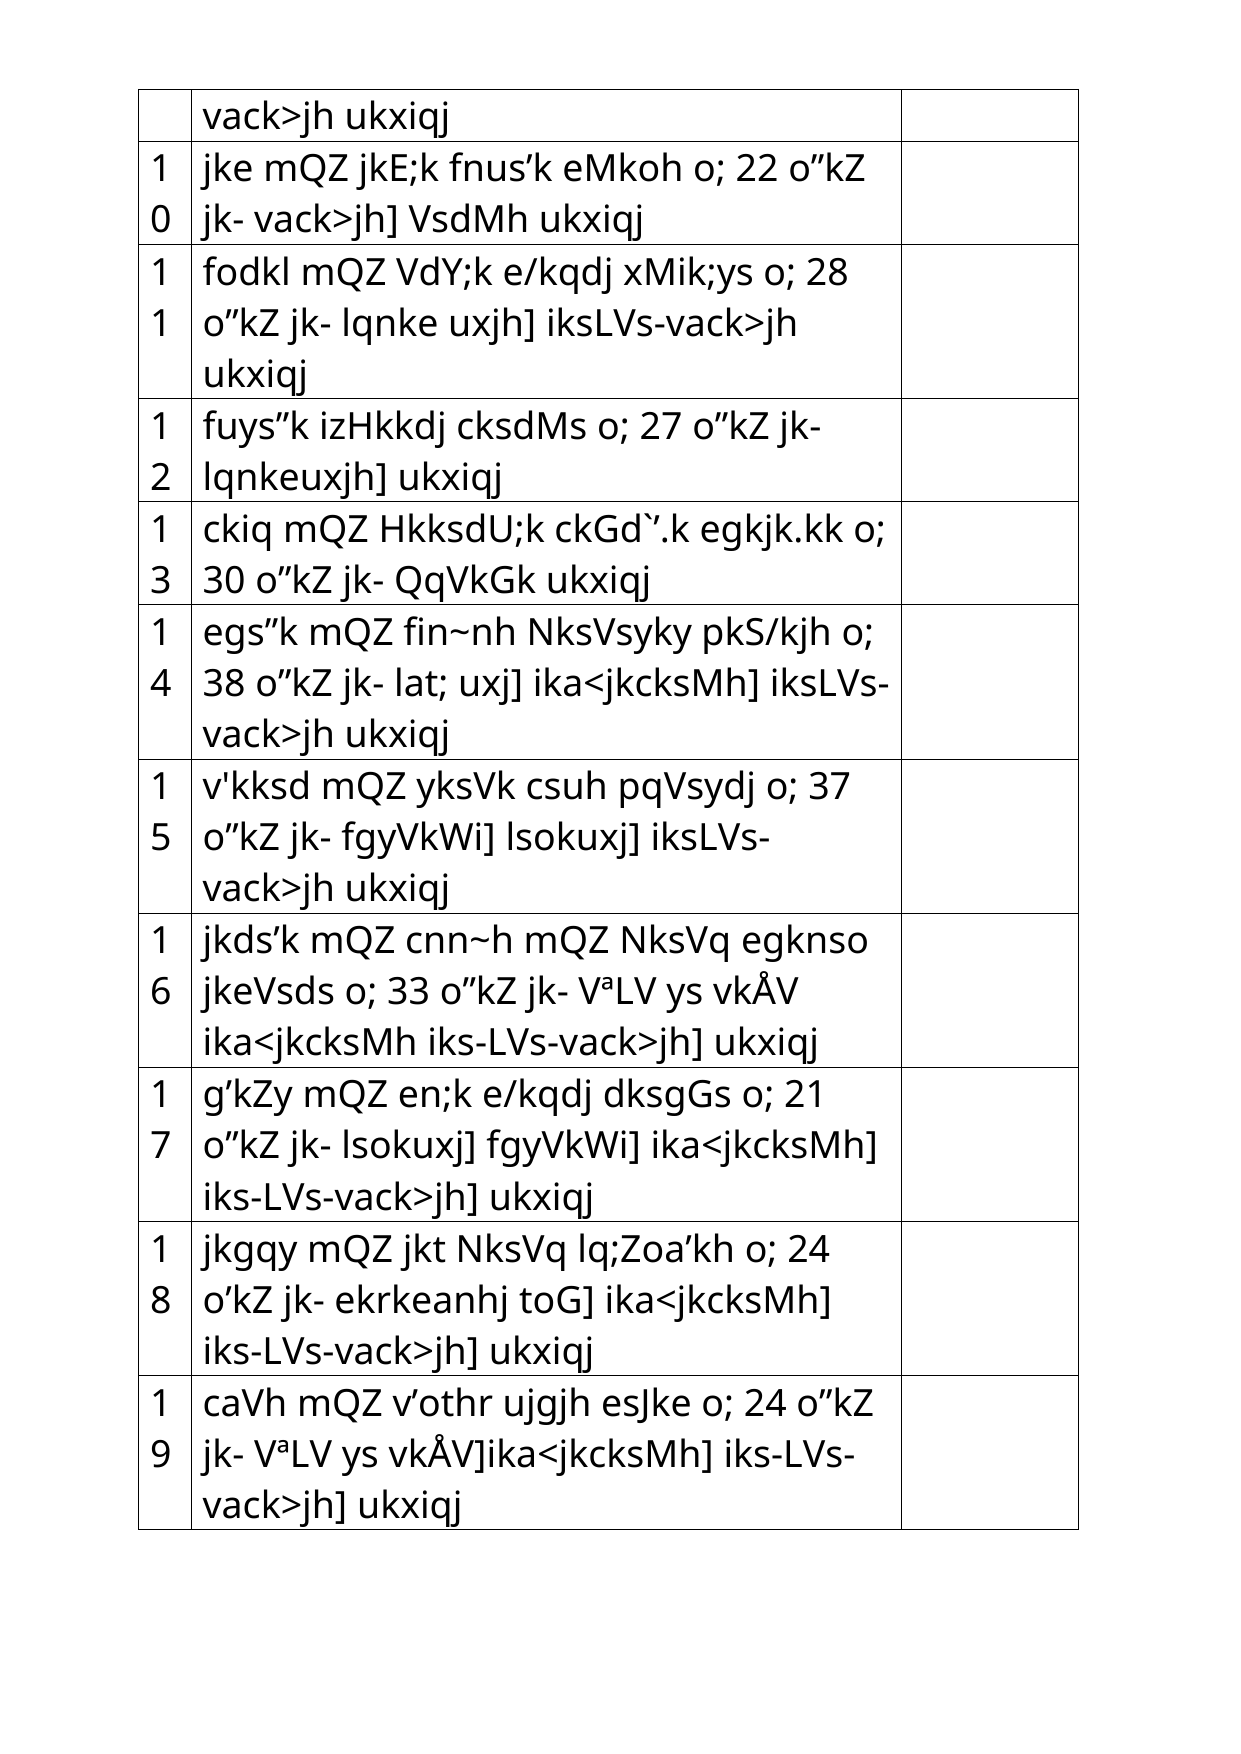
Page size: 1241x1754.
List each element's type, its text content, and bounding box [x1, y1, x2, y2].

table_cell jkds’k mQZ cnn~h mQZ NksVq egknso jkeVsds o; 33 o”kZ jk- VªLV ys vkÅV ika<jkcksMh iks-LVs-vack>jh] ukxiqj [192, 914, 901, 1067]
table_cell [902, 1068, 1078, 1221]
table_cell jkgqy mQZ jkt NksVq lq;Zoa’kh o; 24 o’kZ jk- ekrkeanhj toG] ika<jkcksMh] iks-LVs-vack>jh] ukxiqj [192, 1222, 901, 1375]
table_cell 15 [139, 760, 191, 913]
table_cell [192, 90, 901, 141]
table_cell 13 [139, 502, 191, 604]
table_cell 16 [139, 914, 191, 1067]
table_cell caVh mQZ v’othr ujgjh esJke o; 24 o”kZ jk- VªLV ys vkÅV]ika<jkcksMh] iks-LVs-vack>jh] ukxiqj [192, 1376, 901, 1529]
table_cell fodkl mQZ VdY;k e/kqdj xMik;ys o; 28 o”kZ jk- lqnke uxjh] iksLVs-vack>jh ukxiqj [192, 245, 901, 398]
table_cell ckiq mQZ HkksdU;k ckGd`’.k egkjk.kk o; 30 o”kZ jk- QqVkGk ukxiqj [192, 502, 901, 604]
table_cell [902, 245, 1078, 398]
table_cell 18 [139, 1222, 191, 1375]
table_cell [902, 1222, 1078, 1375]
table_cell jke mQZ jkE;k fnus’k eMkoh o; 22 o”kZ jk- vack>jh] VsdMh ukxiqj [192, 142, 901, 244]
table_cell [902, 605, 1078, 758]
table_cell 9 [139, 90, 191, 141]
table_cell 14 [139, 605, 191, 758]
table_cell 12 [139, 399, 191, 501]
table_cell [902, 90, 1078, 141]
table_cell [902, 1376, 1078, 1529]
table_cell 11 [139, 245, 191, 398]
table_cell 19 [139, 1376, 191, 1529]
table_cell v'kksd mQZ yksVk csuh pqVsydj o; 37 o”kZ jk- fgyVkWi] lsokuxj] iksLVs-vack>jh ukxiqj [192, 760, 901, 913]
table_cell 10 [139, 142, 191, 244]
table_cell [902, 914, 1078, 1067]
table_cell [902, 399, 1078, 501]
table_cell egs”k mQZ fin~nh NksVsyky pkS/kjh o; 38 o”kZ jk- lat; uxj] ika<jkcksMh] iksLVs-vack>jh ukxiqj [192, 605, 901, 758]
table_cell [902, 760, 1078, 913]
table_cell g’kZy mQZ en;k e/kqdj dksgGs o; 21 o”kZ jk- lsokuxj] fgyVkWi] ika<jkcksMh] iks-LVs-vack>jh] ukxiqj [192, 1068, 901, 1221]
table_cell [902, 142, 1078, 244]
table_cell 17 [139, 1068, 191, 1221]
table_cell fuys”k izHkkdj cksdMs o; 27 o”kZ jk- lqnkeuxjh] ukxiqj [192, 399, 901, 501]
table_cell [902, 502, 1078, 604]
